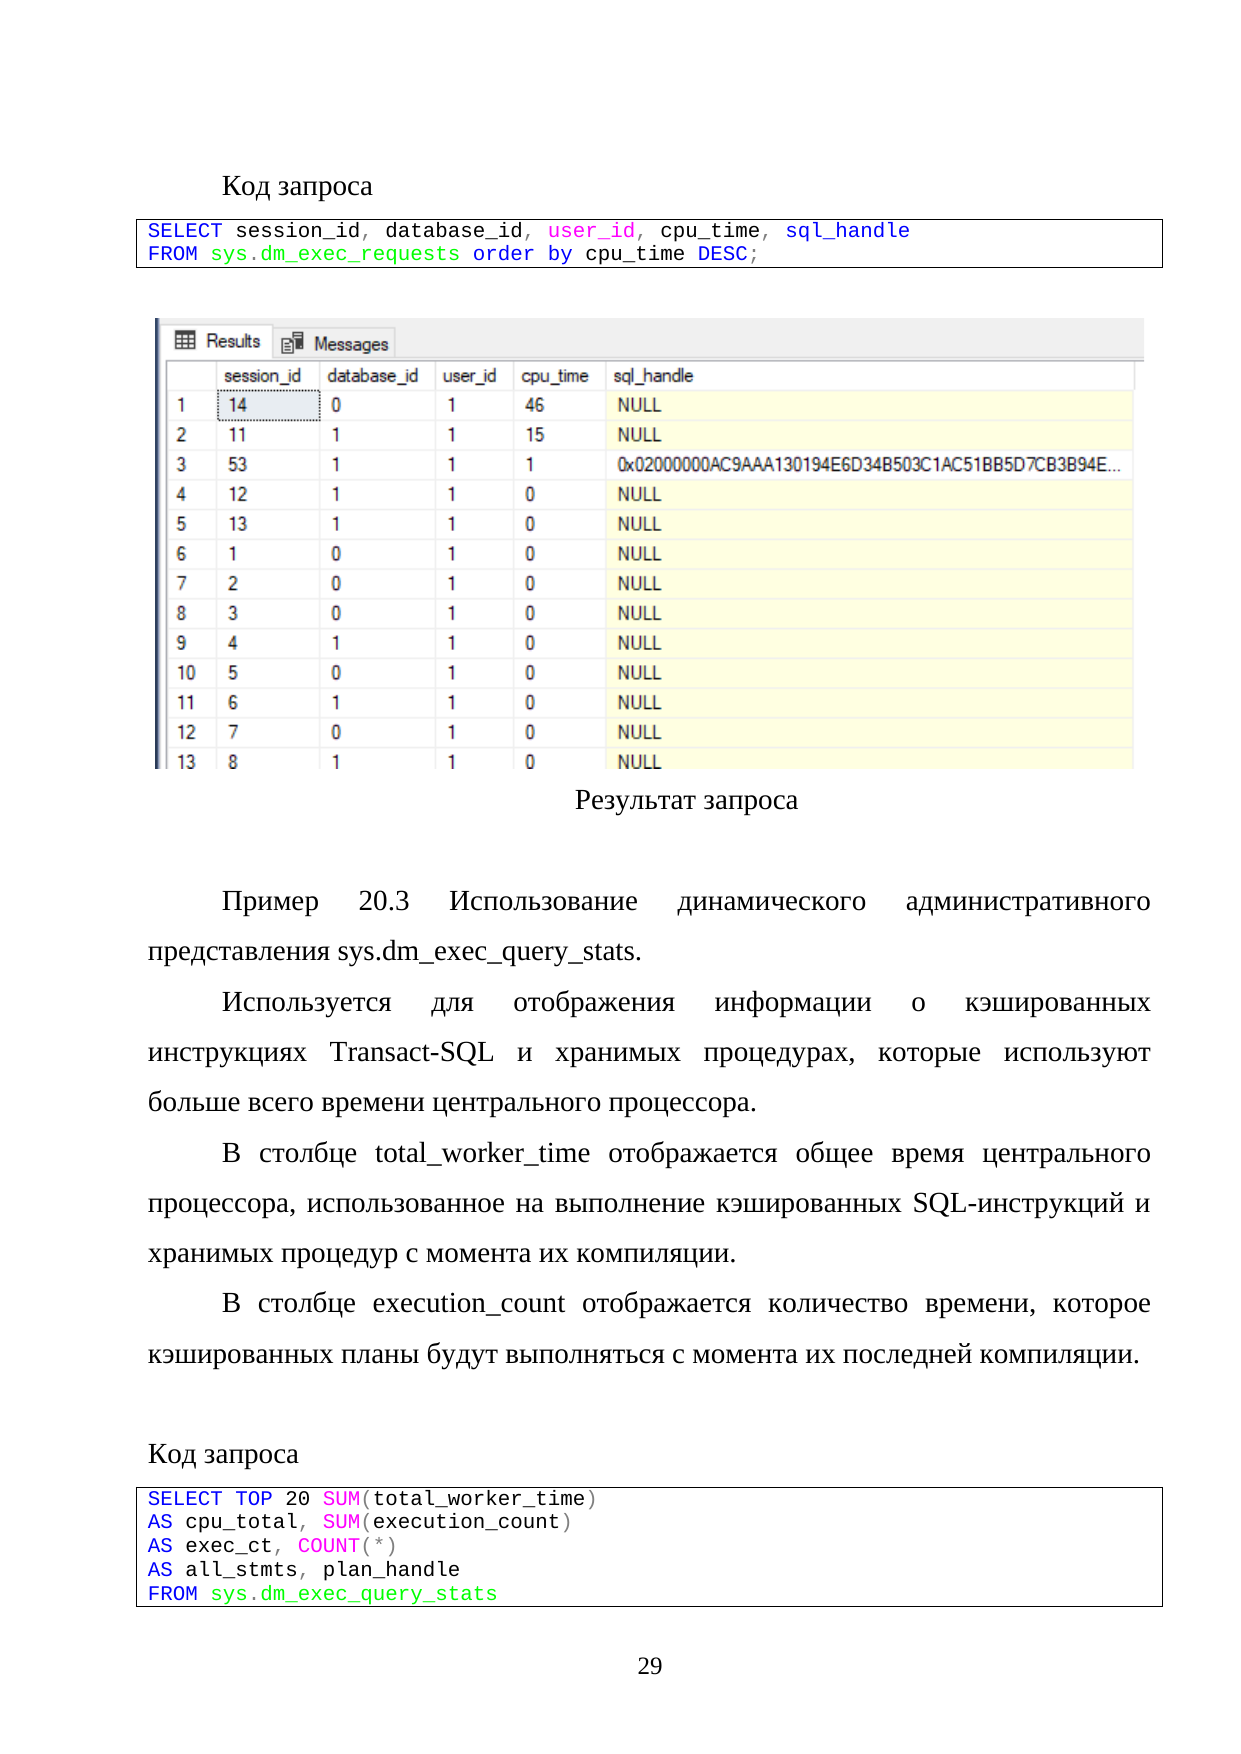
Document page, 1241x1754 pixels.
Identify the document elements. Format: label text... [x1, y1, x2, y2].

text В столбце execution_count отображается количество времени, которое кэшированных планы будут выполняться с момента их последней компиляции. [148, 1286, 1152, 1369]
text В столбце total_worker_time отображается общее время центрального процессора, использованное на выполнение кэшированных SQL-инструкций и хранимых процедур с момента их компиляции. [148, 1135, 1152, 1269]
picture [155, 318, 1145, 769]
table_header SELECT session_id, database_id, user_id, cpu_time, sql_handle FROM sys.dm_exec_requests order by cpu_time DESC; [137, 220, 1162, 267]
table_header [137, 1488, 1162, 1606]
text Код запроса [148, 168, 1152, 202]
text Используется для отображения информации о кэшированных инструкциях Transact-SQL и хранимых процедурах, которые используют больше всего времени центрального процессора. [148, 984, 1152, 1118]
text Пример 20.3 Использование динамического административного представления sys.dm_exec_query_stats. [148, 883, 1152, 967]
text Результат запроса [148, 782, 1152, 816]
text Код запроса [148, 1437, 1152, 1470]
